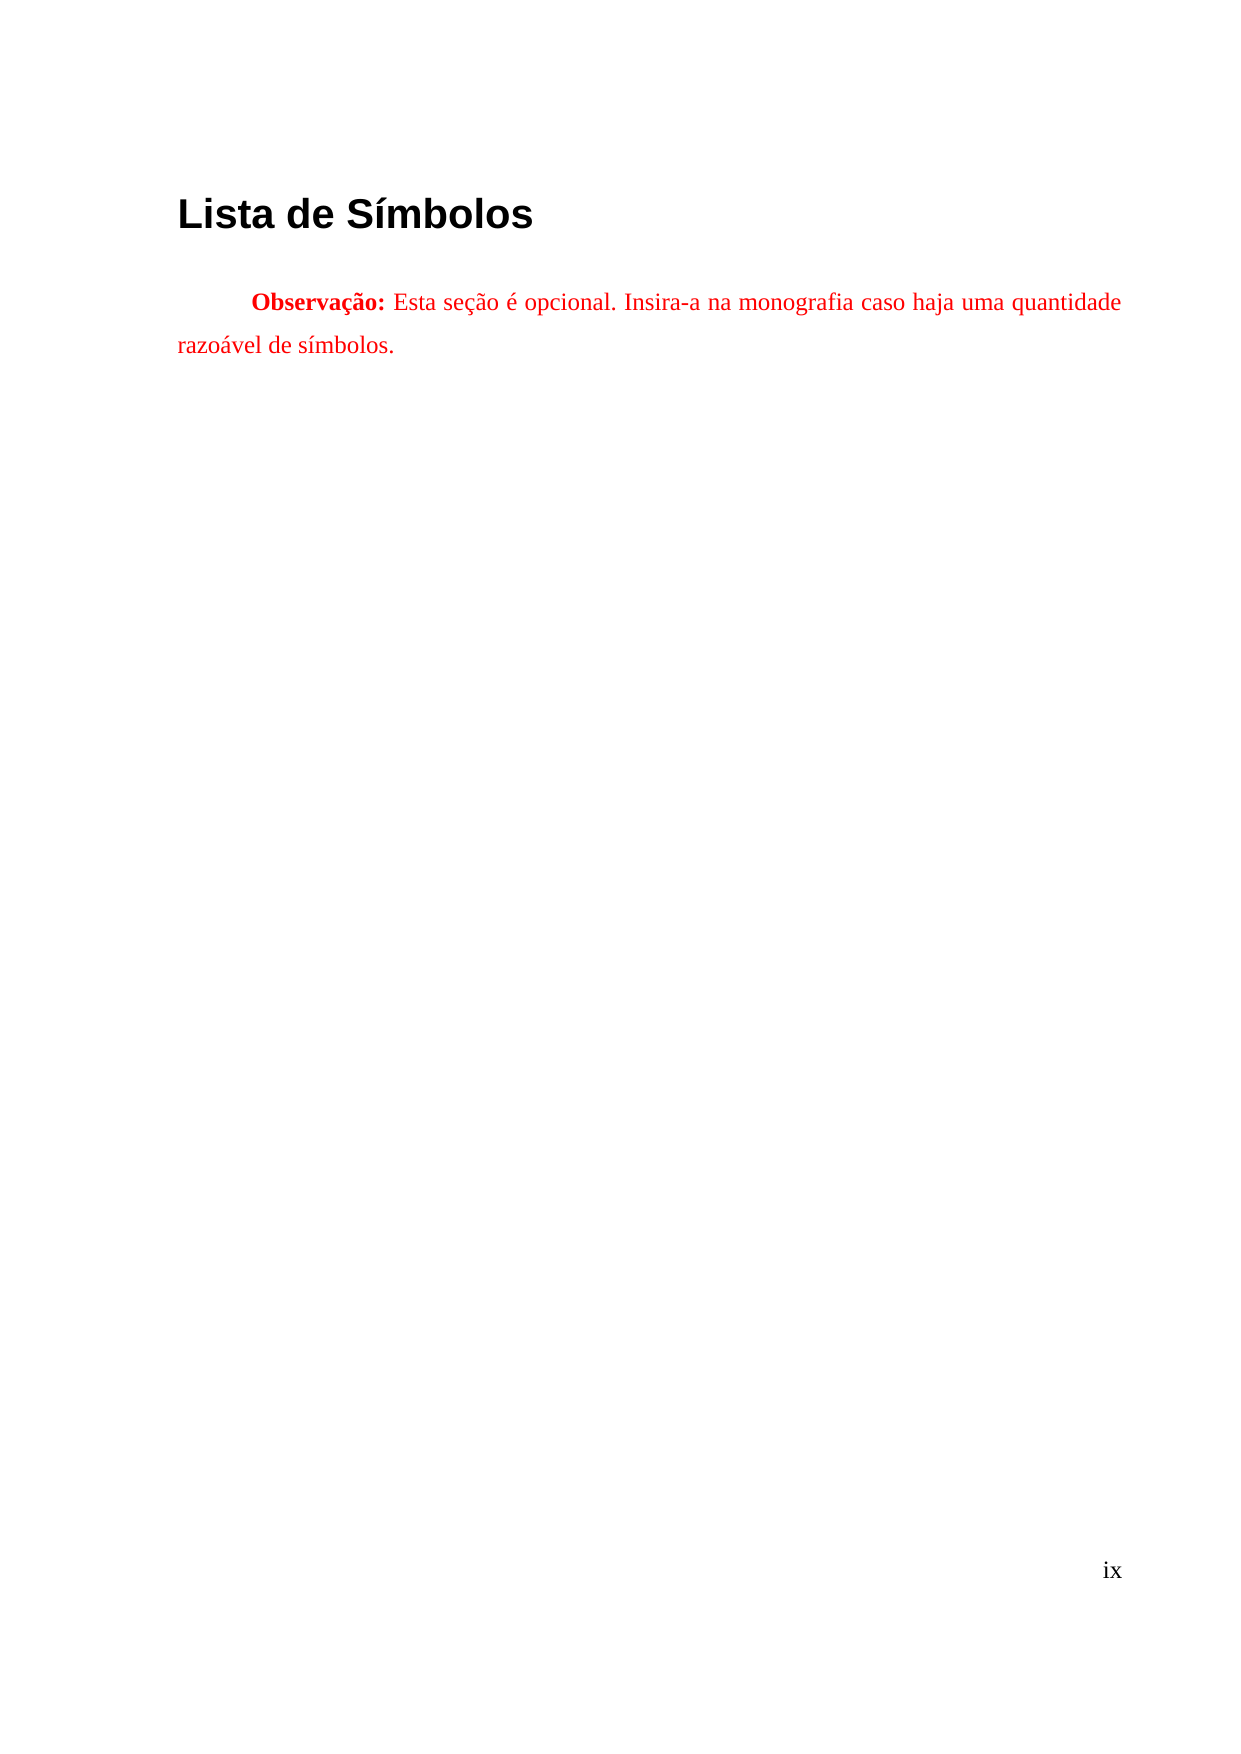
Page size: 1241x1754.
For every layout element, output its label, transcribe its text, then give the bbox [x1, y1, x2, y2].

subtitle Lista de Símbolos [177, 190, 1122, 238]
text Observação: Esta seção é opcional. Insira-a na monografia caso haja uma quantidade razoável de símbolos. [177, 287, 1122, 358]
